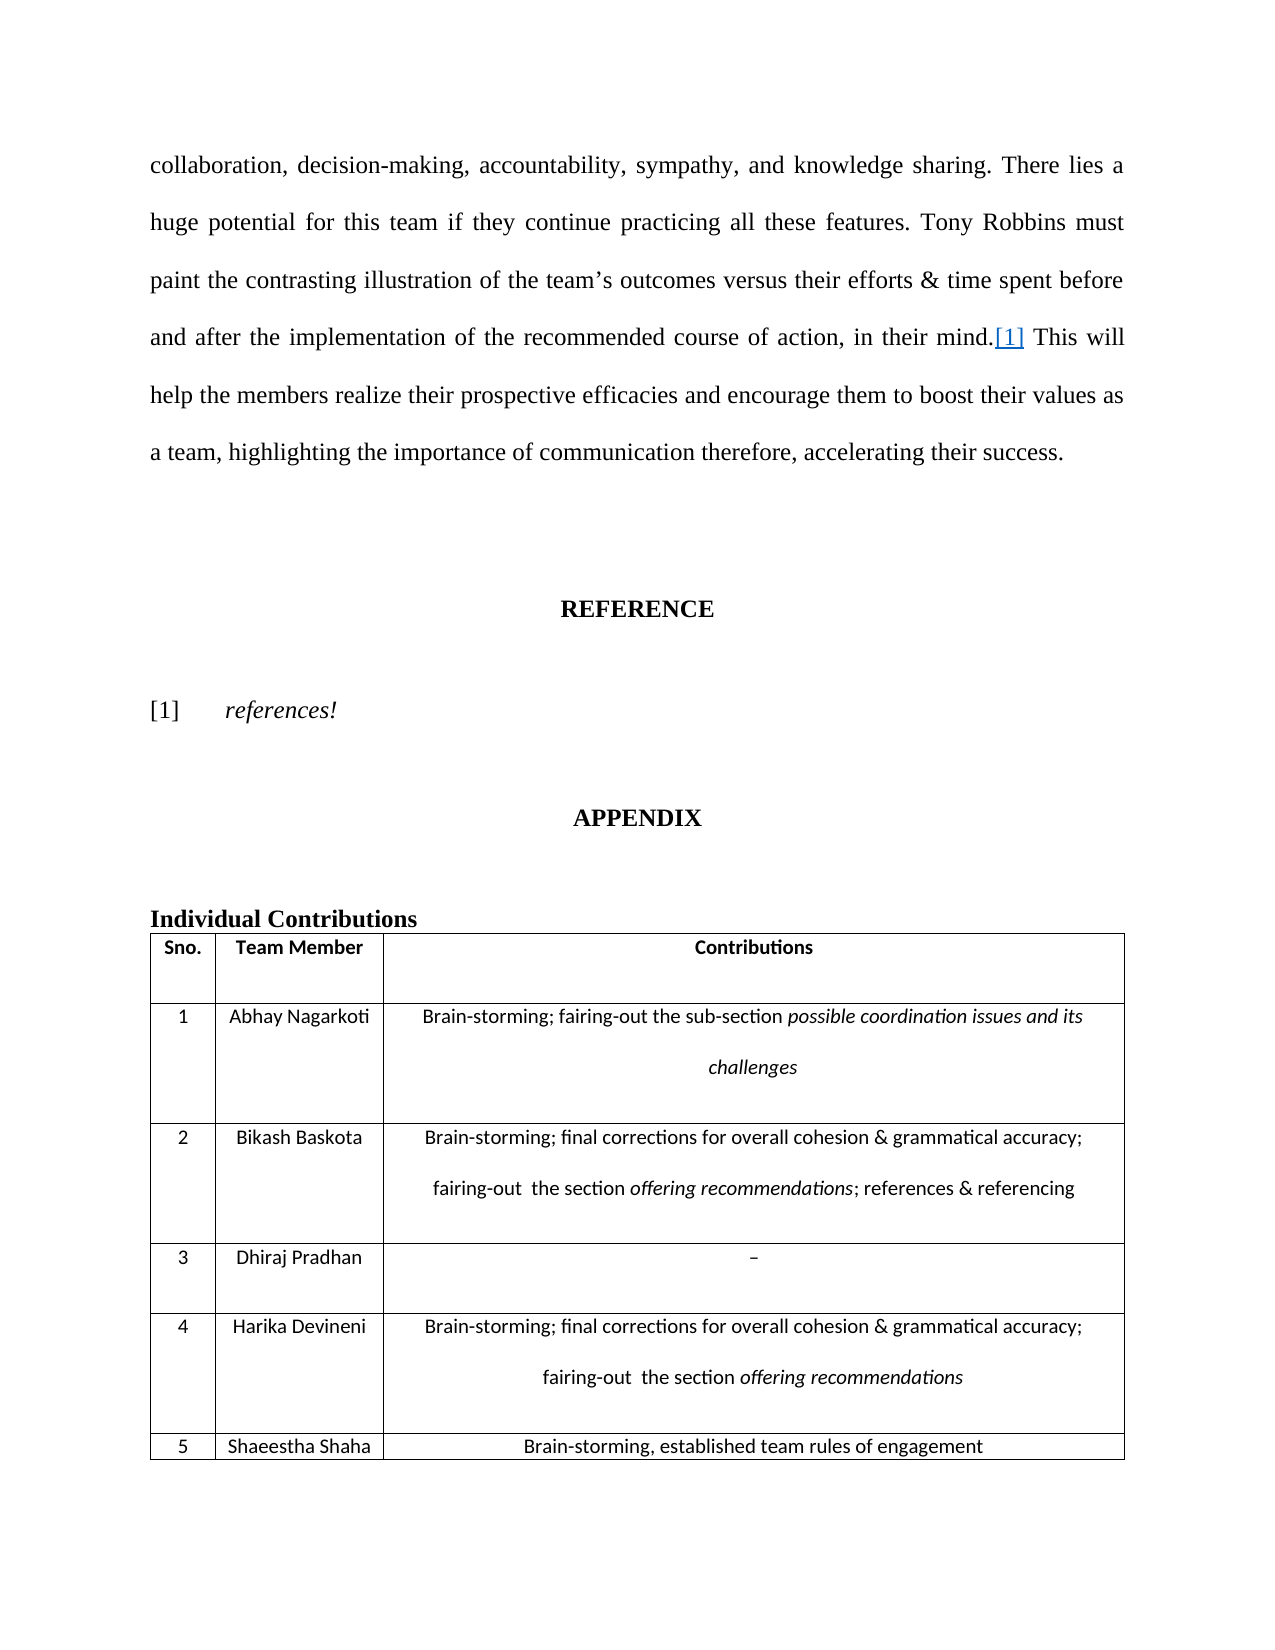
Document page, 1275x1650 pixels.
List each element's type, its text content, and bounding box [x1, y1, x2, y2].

table_cell Brain-storming; fairing-out the sub-section possible coordination issues and its challenges [384, 1004, 1124, 1123]
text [150, 150, 1125, 466]
table_cell Brain-storming; final corrections for overall cohesion & grammatical accuracy; fairing-out the section offering recommendations [384, 1314, 1124, 1433]
table_cell 2 [151, 1124, 215, 1243]
table_cell 3 [151, 1244, 215, 1312]
table_cell – [384, 1244, 1124, 1312]
table_header Team Member [216, 934, 383, 1003]
table_cell Harika Devineni [216, 1314, 383, 1433]
table_cell 1 [151, 1004, 215, 1123]
subtitle references! [150, 696, 1125, 724]
table_cell Brain-storming; final corrections for overall cohesion & grammatical accuracy; fairing-out the section offering recommendations; references & referencing [384, 1124, 1124, 1243]
subtitle REFERENCE [150, 594, 1125, 623]
table_cell Dhiraj Pradhan [216, 1244, 383, 1312]
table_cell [384, 1434, 1124, 1459]
table_header Sno. [151, 934, 215, 1003]
subtitle APPENDIX [150, 803, 1125, 832]
subtitle Individual Contributions [150, 904, 1125, 933]
table_cell Bikash Baskota [216, 1124, 383, 1243]
table_cell Shaeestha Shaha [216, 1434, 383, 1459]
table_cell Abhay Nagarkoti [216, 1004, 383, 1123]
table_cell 5 [151, 1434, 215, 1459]
table_header Contributions [384, 934, 1124, 1003]
table_cell 4 [151, 1314, 215, 1433]
